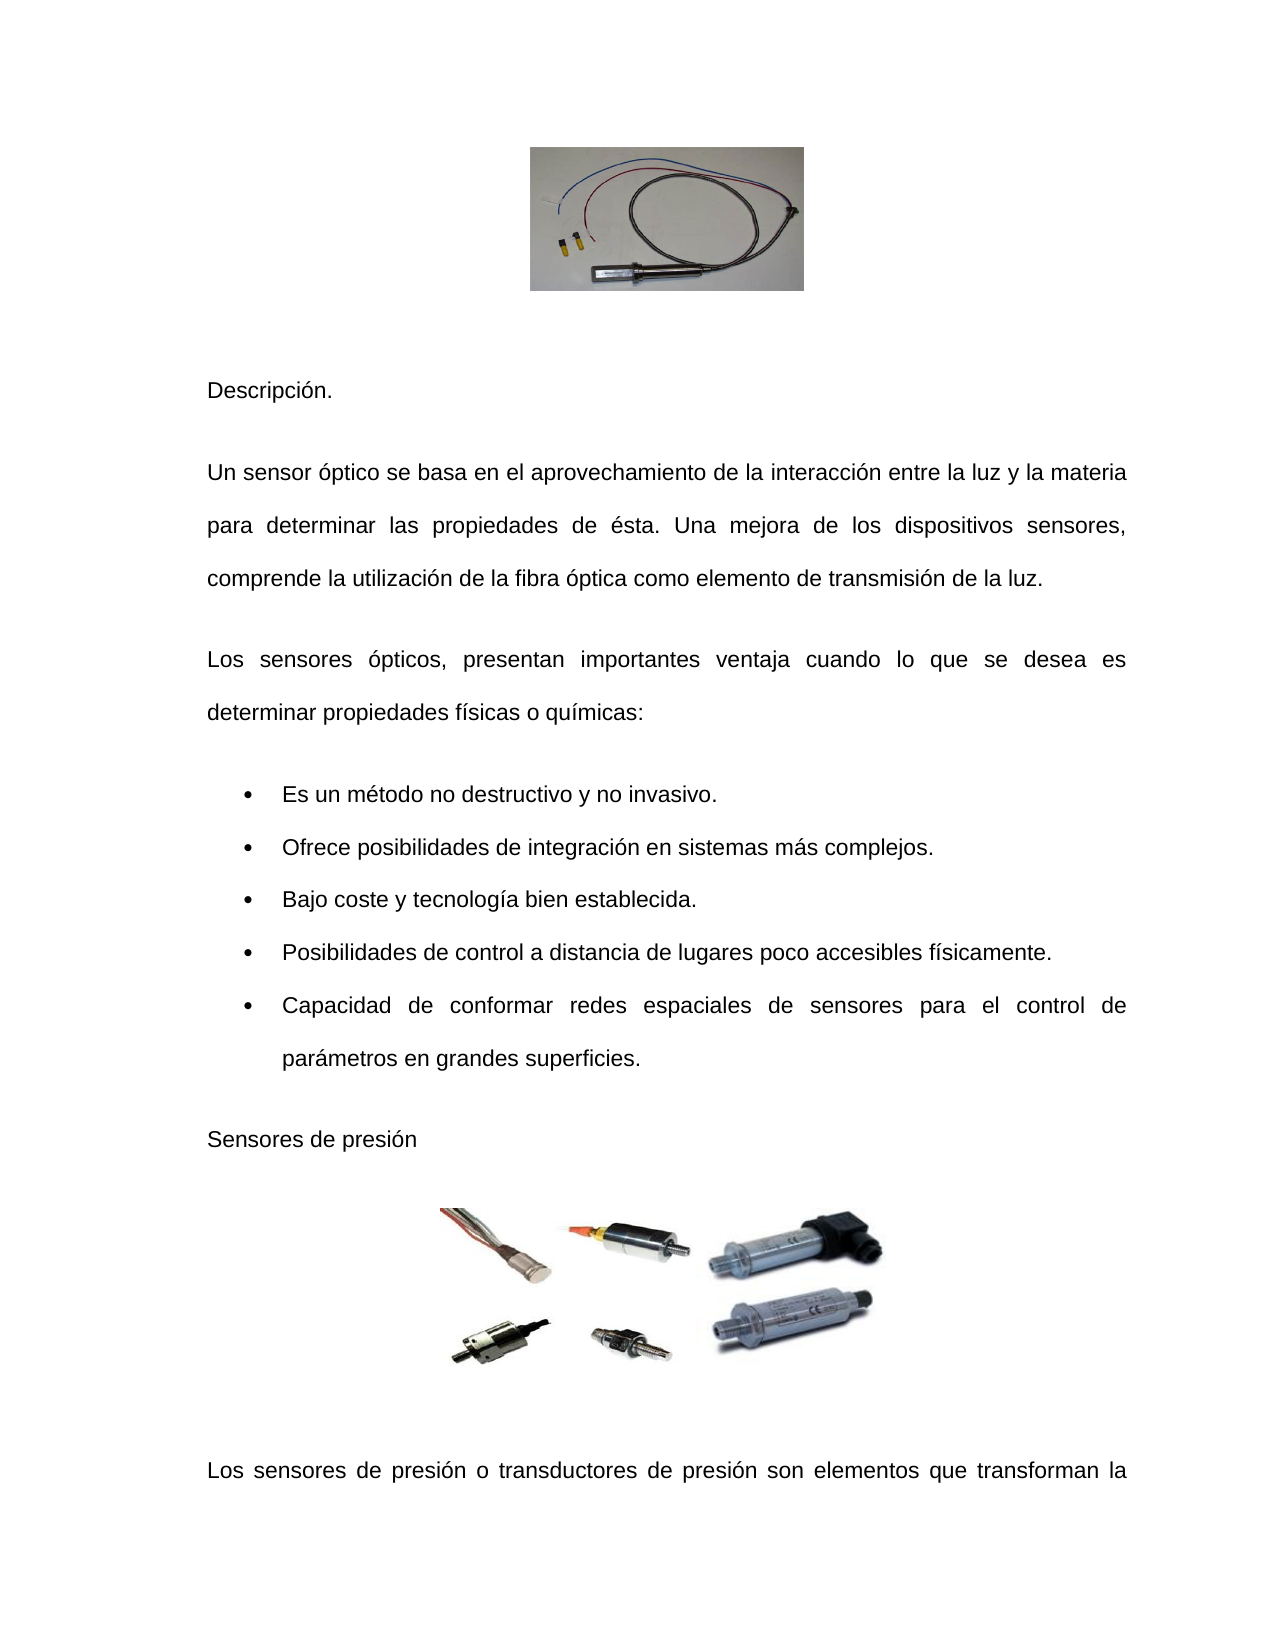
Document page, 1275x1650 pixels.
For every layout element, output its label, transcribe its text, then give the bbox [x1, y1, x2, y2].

picture [440, 1208, 894, 1371]
text Un sensor óptico se basa en el aprovechamiento de la interacción entre la luz y la materia para determinar las propiedades de ésta. Una mejora de los dispositivos sensores, comprende la utilización de la fibra óptica como elemento de transmisión de la luz. [207, 459, 1127, 591]
list Posibilidades de control a distancia de lugares poco accesibles físicamente. [244, 939, 1127, 965]
text Los sensores ópticos, presentan importantes ventaja cuando lo que se desea es determinar propiedades físicas o químicas: [207, 646, 1127, 725]
list Es un método no destructivo y no invasivo. [244, 781, 1127, 807]
text Sensores de presión [207, 1126, 1127, 1153]
text Descripción. [207, 377, 1127, 403]
list Bajo coste y tecnología bien establecida. [244, 886, 1127, 913]
picture [530, 147, 804, 291]
list Ofrece posibilidades de integración en sistemas más complejos. [244, 834, 1127, 860]
list Capacidad de conformar redes espaciales de sensores para el control de parámetros en grandes superficies. [244, 992, 1127, 1071]
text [207, 1457, 1127, 1483]
